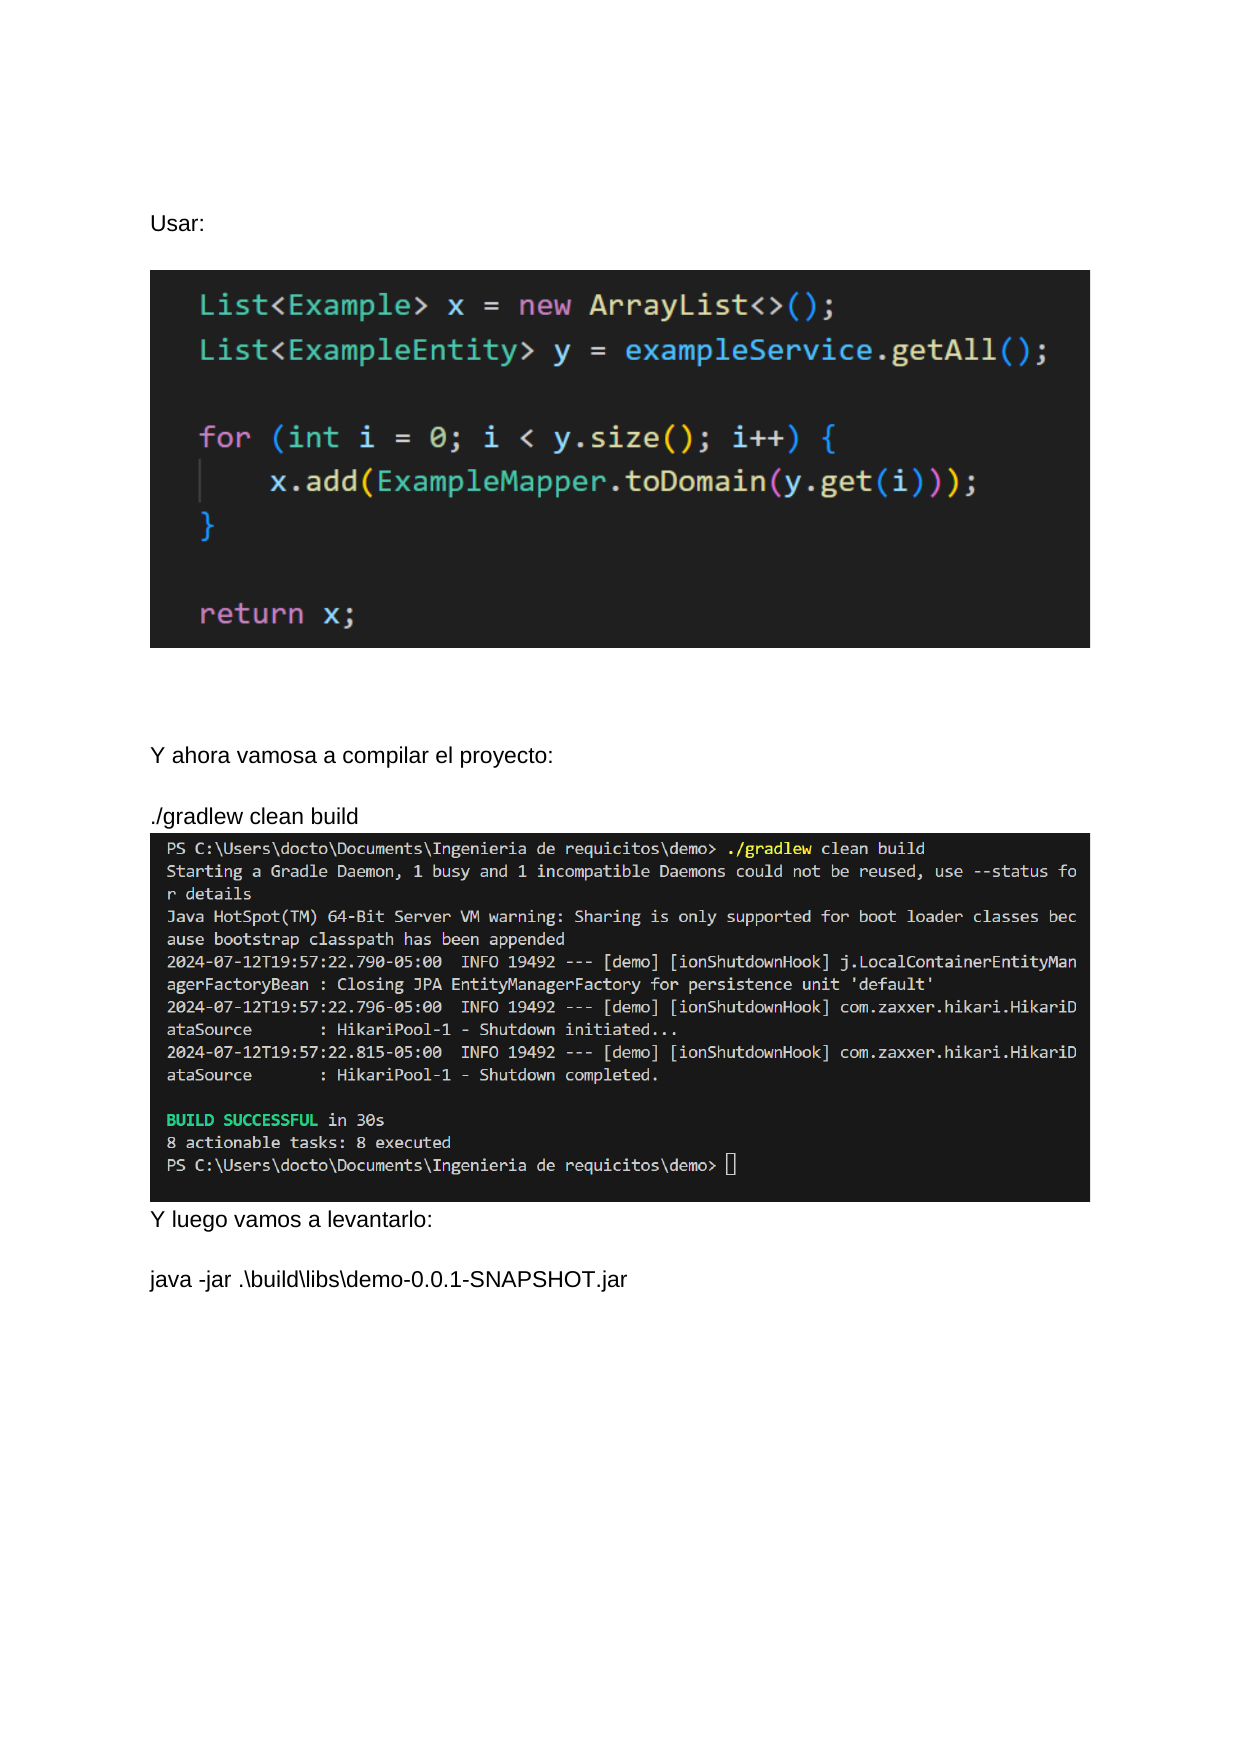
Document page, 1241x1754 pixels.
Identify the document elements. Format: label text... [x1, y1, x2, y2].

text java -jar .\build\libs\demo-0.0.1-SNAPSHOT.jar [150, 1266, 1090, 1292]
text Y luego vamos a levantarlo: [150, 1206, 1090, 1232]
picture [150, 833, 1091, 1202]
text ./gradlew clean build [150, 803, 1090, 829]
picture [150, 270, 1091, 648]
text Y ahora vamosa a compilar el proyecto: [150, 742, 1090, 769]
text Usar: [150, 180, 1090, 237]
